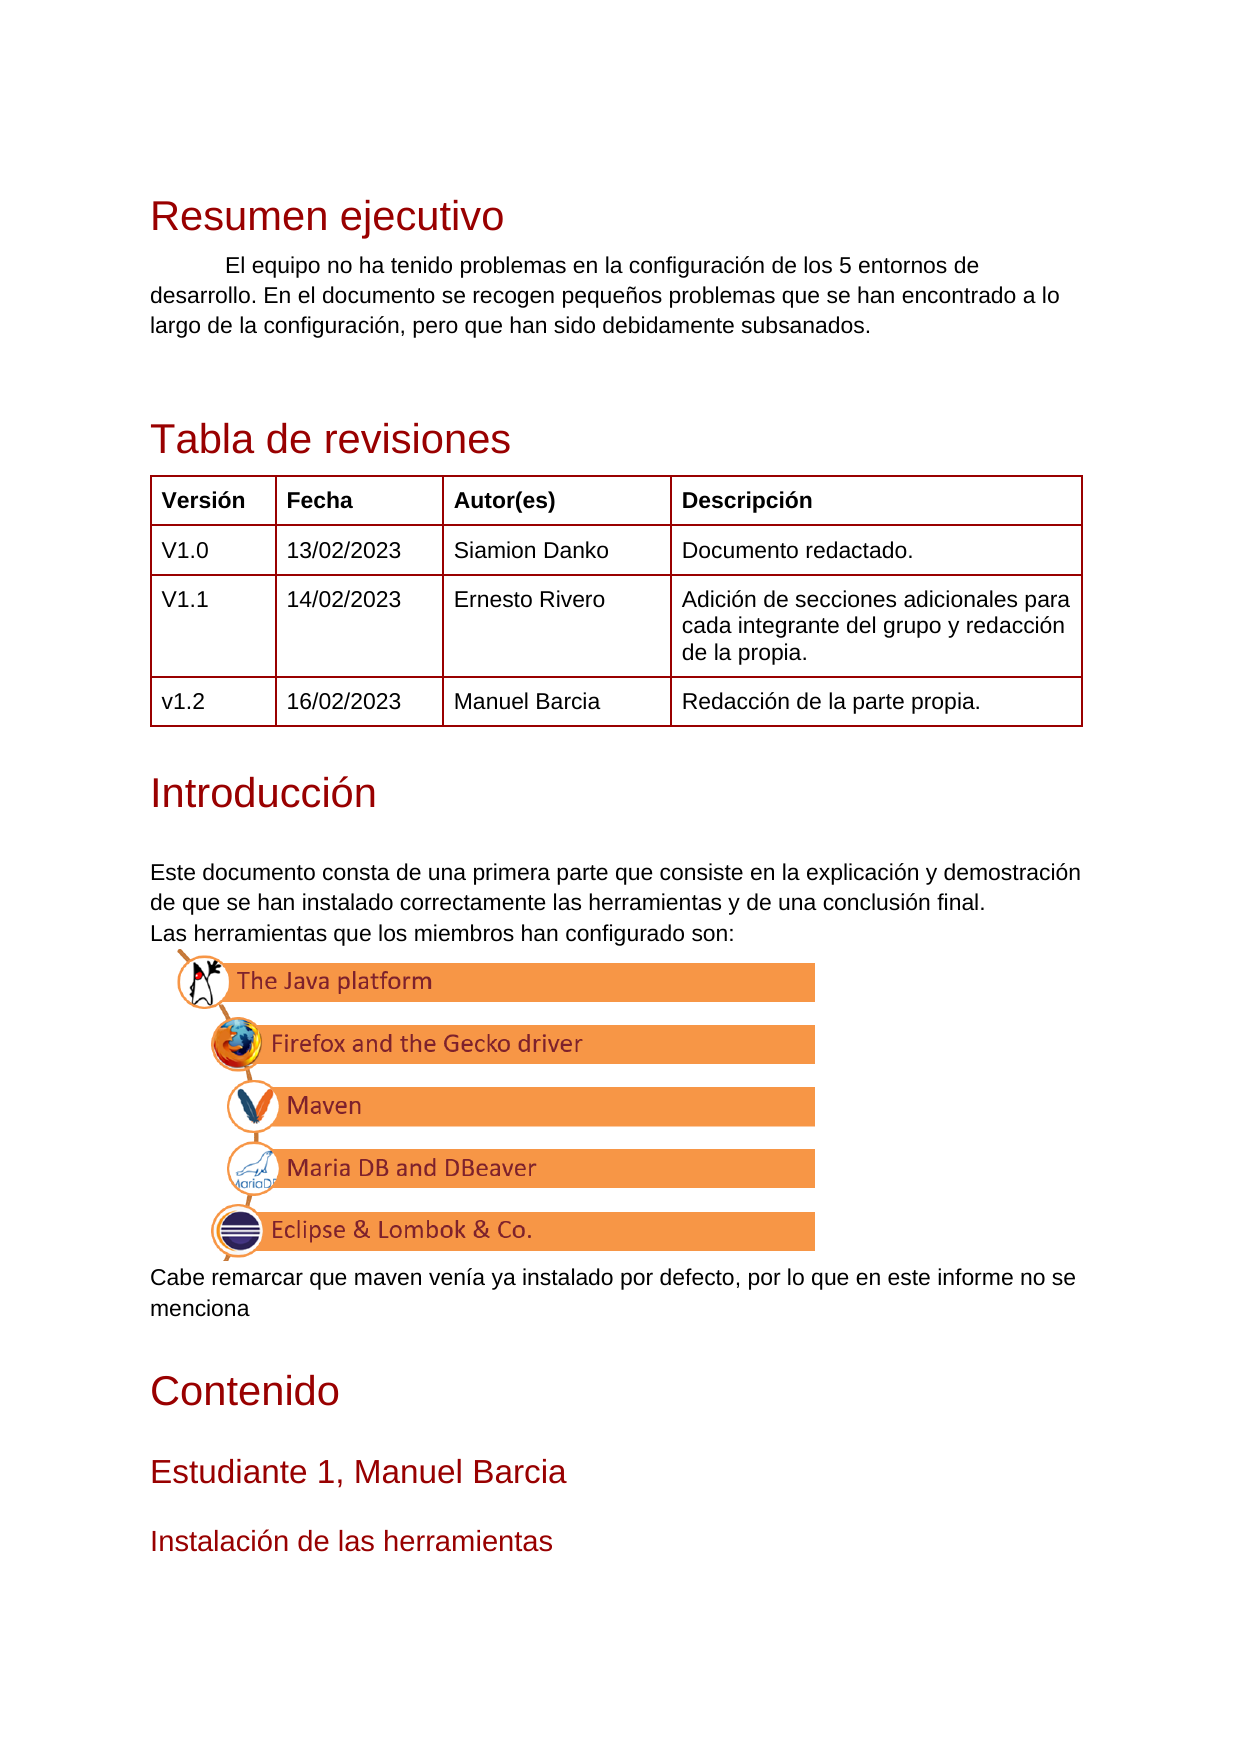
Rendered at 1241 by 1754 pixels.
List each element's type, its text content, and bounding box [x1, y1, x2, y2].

table_cell V1.1 [152, 576, 275, 676]
subtitle Introducción [150, 768, 1090, 816]
table_cell 13/02/2023 [277, 526, 442, 573]
text Las herramientas que los miembros han configurado son: [150, 919, 1090, 946]
table_cell Siamion Danko [444, 526, 670, 573]
table_cell Redacción de la parte propia. [672, 678, 1081, 725]
text El equipo no ha tenido problemas en la configuración de los 5 entornos de desarrollo. En el documento se recogen pequeños problemas que se han encontrado a lo largo de la configuración, pero que han sido debidamente subsanados. [150, 252, 1090, 339]
subtitle Tabla de revisiones [150, 414, 1090, 462]
table_header Versión [152, 477, 275, 524]
table_cell Manuel Barcia [444, 678, 670, 725]
table_cell V1.0 [152, 526, 275, 573]
text Este documento consta de una primera parte que consiste en la explicación y demostración de que se han instalado correctamente las herramientas y de una conclusión final. [150, 859, 1090, 916]
table_cell Adición de secciones adicionales para cada integrante del grupo y redacción de la propia. [672, 576, 1081, 676]
table_header Descripción [672, 477, 1081, 524]
table_cell 16/02/2023 [277, 678, 442, 725]
table_header Autor(es) [444, 477, 670, 524]
subtitle Estudiante 1, Manuel Barcia [150, 1452, 1090, 1490]
table_cell Ernesto Rivero [444, 576, 670, 676]
picture [156, 949, 842, 1261]
table_cell v1.2 [152, 678, 275, 725]
subtitle Resumen ejecutivo [150, 192, 1090, 239]
subtitle Instalación de las herramientas [150, 1524, 1090, 1557]
table_cell Documento redactado. [672, 526, 1081, 573]
table_cell 14/02/2023 [277, 576, 442, 676]
subtitle Contenido [150, 1366, 1090, 1414]
text Cabe remarcar que maven venía ya instalado por defecto, por lo que en este informe no se menciona [150, 1264, 1090, 1321]
table_header Fecha [277, 477, 442, 524]
